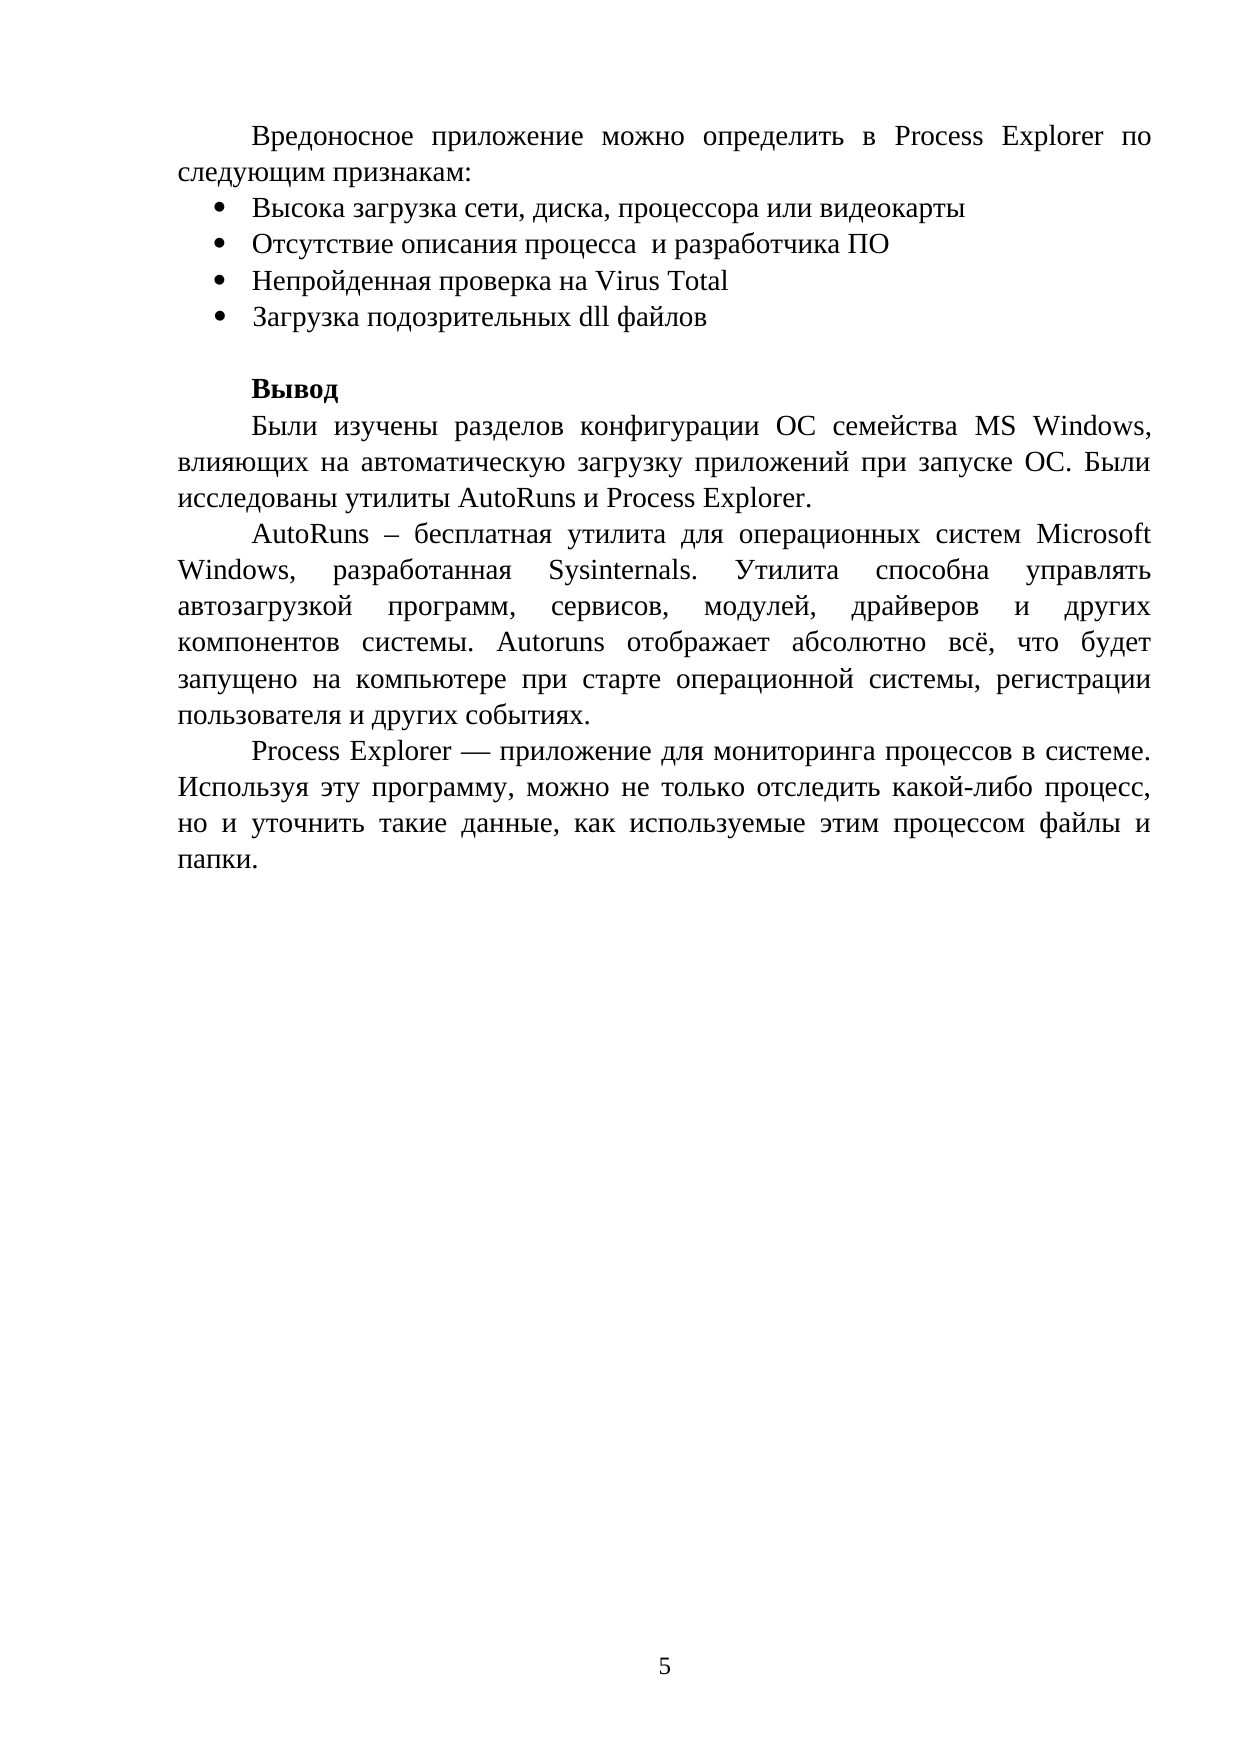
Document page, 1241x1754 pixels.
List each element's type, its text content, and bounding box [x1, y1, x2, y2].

list Высока загрузка сети, диска, процессора или видеокарты [214, 190, 1152, 224]
text Были изучены разделов конфигурации ОС семейства MS Windows, влияющих на автоматическую загрузку приложений при запуске ОС. Были исследованы утилиты AutoRuns и Process Explorer. [177, 408, 1152, 513]
list Непройденная проверка на Virus Total [214, 263, 1152, 297]
text Вывод [251, 372, 1152, 405]
list Загрузка подозрительных dll файлов [215, 299, 1152, 333]
text AutoRuns – бесплатная утилита для операционных систем Microsoft Windows, разработанная Sysinternals. Утилита способна управлять автозагрузкой программ, сервисов, модулей, драйверов и других компонентов системы. Autoruns отображает абсолютно всё, что будет запущено на компьютере при старте операционной системы, регистрации пользователя и других событиях. [177, 516, 1152, 730]
list Process Explorer — приложение для мониторинга процессов в системе. Используя эту программу, можно не только отследить какой-либо процесс, но и уточнить такие данные, как используемые этим процессом файлы и папки. [177, 733, 1152, 875]
text Вредоносное приложение можно определить в Process Explorer по следующим признакам: [177, 118, 1152, 188]
list Отсутствие описания процесса и разработчика ПО [214, 227, 1152, 260]
